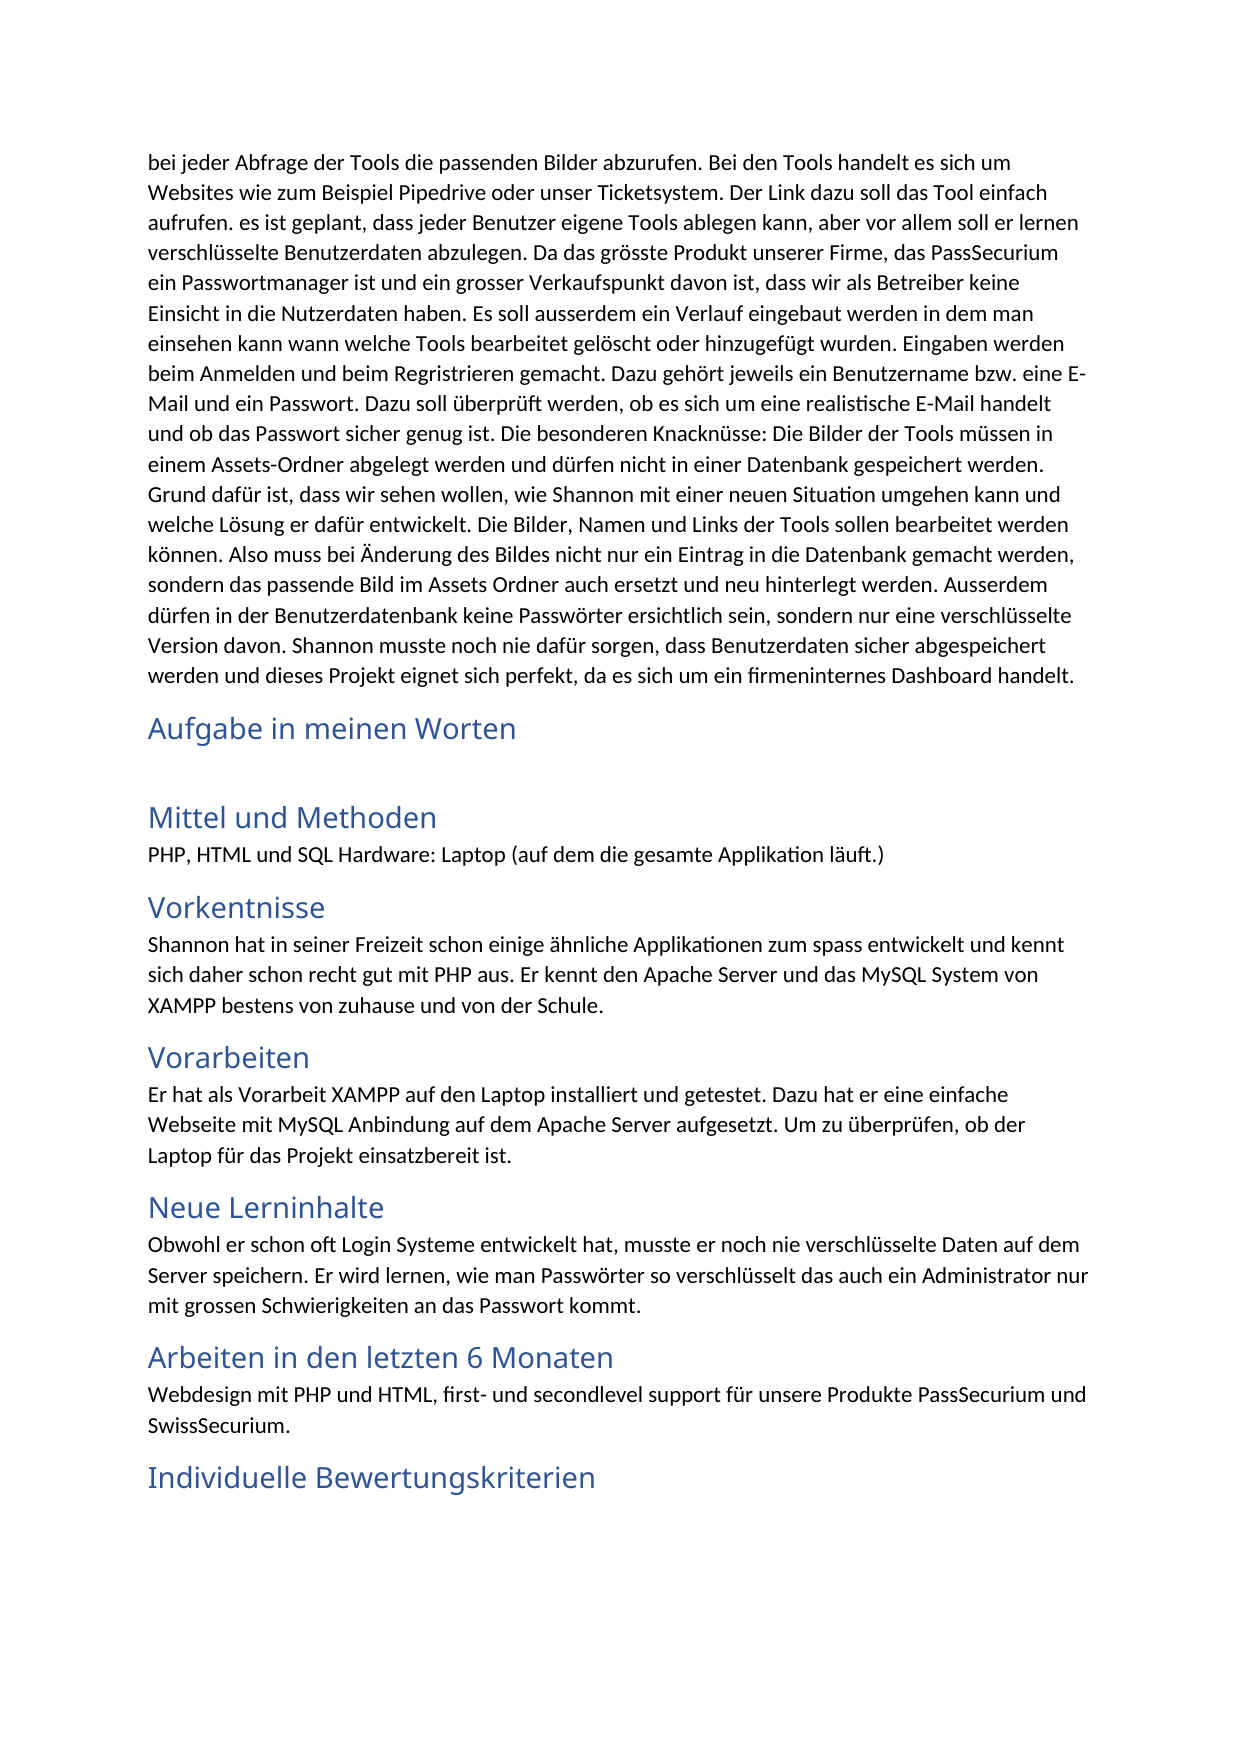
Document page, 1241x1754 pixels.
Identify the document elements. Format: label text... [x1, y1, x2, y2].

text Shannon hat in seiner Freizeit schon einige ähnliche Applikationen zum spass entwickelt und kennt sich daher schon recht gut mit PHP aus. Er kennt den Apache Server und das MySQL System von XAMPP bestens von zuhause und von der Schule. [148, 930, 1092, 1019]
subtitle Vorarbeiten [148, 1038, 1092, 1077]
text Obwohl er schon oft Login Systeme entwickelt hat, musste er noch nie verschlüsselte Daten auf dem Server speichern. Er wird lernen, wie man Passwörter so verschlüsselt das auch ein Administrator nur mit grossen Schwierigkeiten an das Passwort kommt. [148, 1231, 1092, 1319]
subtitle Neue Lerninhalte [148, 1188, 1092, 1227]
subtitle Mittel und Methoden [148, 798, 1092, 837]
text Er hat als Vorarbeit XAMPP auf den Laptop installiert und getestet. Dazu hat er eine einfache Webseite mit MySQL Anbindung auf dem Apache Server aufgesetzt. Um zu überprüfen, ob der Laptop für das Projekt einsatzbereit ist. [148, 1080, 1092, 1169]
subtitle Vorkentnisse [148, 887, 1092, 927]
subtitle Arbeiten in den letzten 6 Monaten [148, 1338, 1092, 1377]
text PHP, HTML und SQL Hardware: Laptop (auf dem die gesamte Applikation läuft.) [148, 841, 1092, 869]
subtitle Aufgabe in meinen Worten [148, 708, 1092, 748]
subtitle Individuelle Bewertungskriterien [148, 1458, 1092, 1497]
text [148, 148, 1092, 689]
text Webdesign mit PHP und HTML, first- und secondlevel support für unsere Produkte PassSecurium und SwissSecurium. [148, 1381, 1092, 1439]
